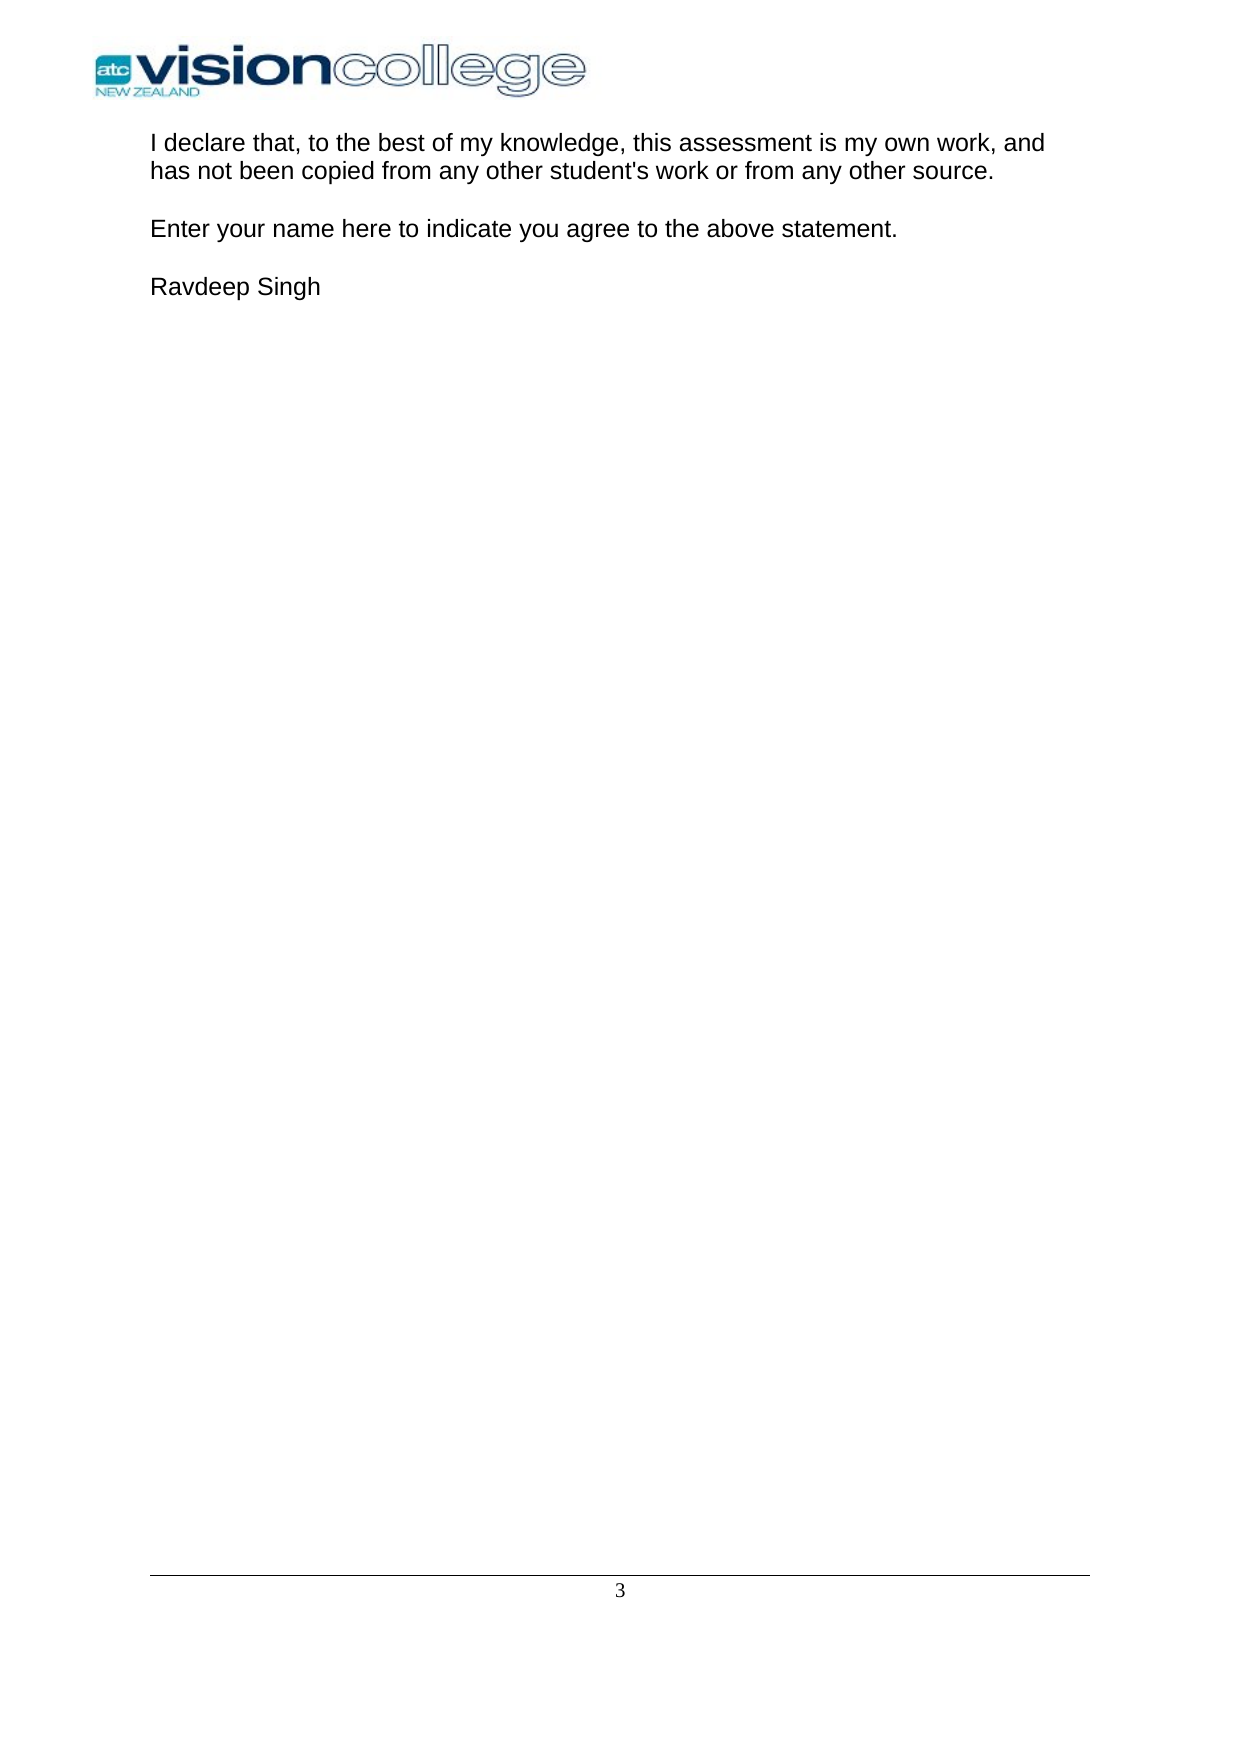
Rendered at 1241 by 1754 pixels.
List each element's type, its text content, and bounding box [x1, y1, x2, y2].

picture [92, 36, 604, 100]
text Enter your name here to indicate you agree to the above statement. [150, 214, 1090, 243]
text Ravdeep Singh [150, 272, 1090, 301]
text I declare that, to the best of my knowledge, this assessment is my own work, and has not been copied from any other student's work or from any other source. [150, 128, 1090, 185]
